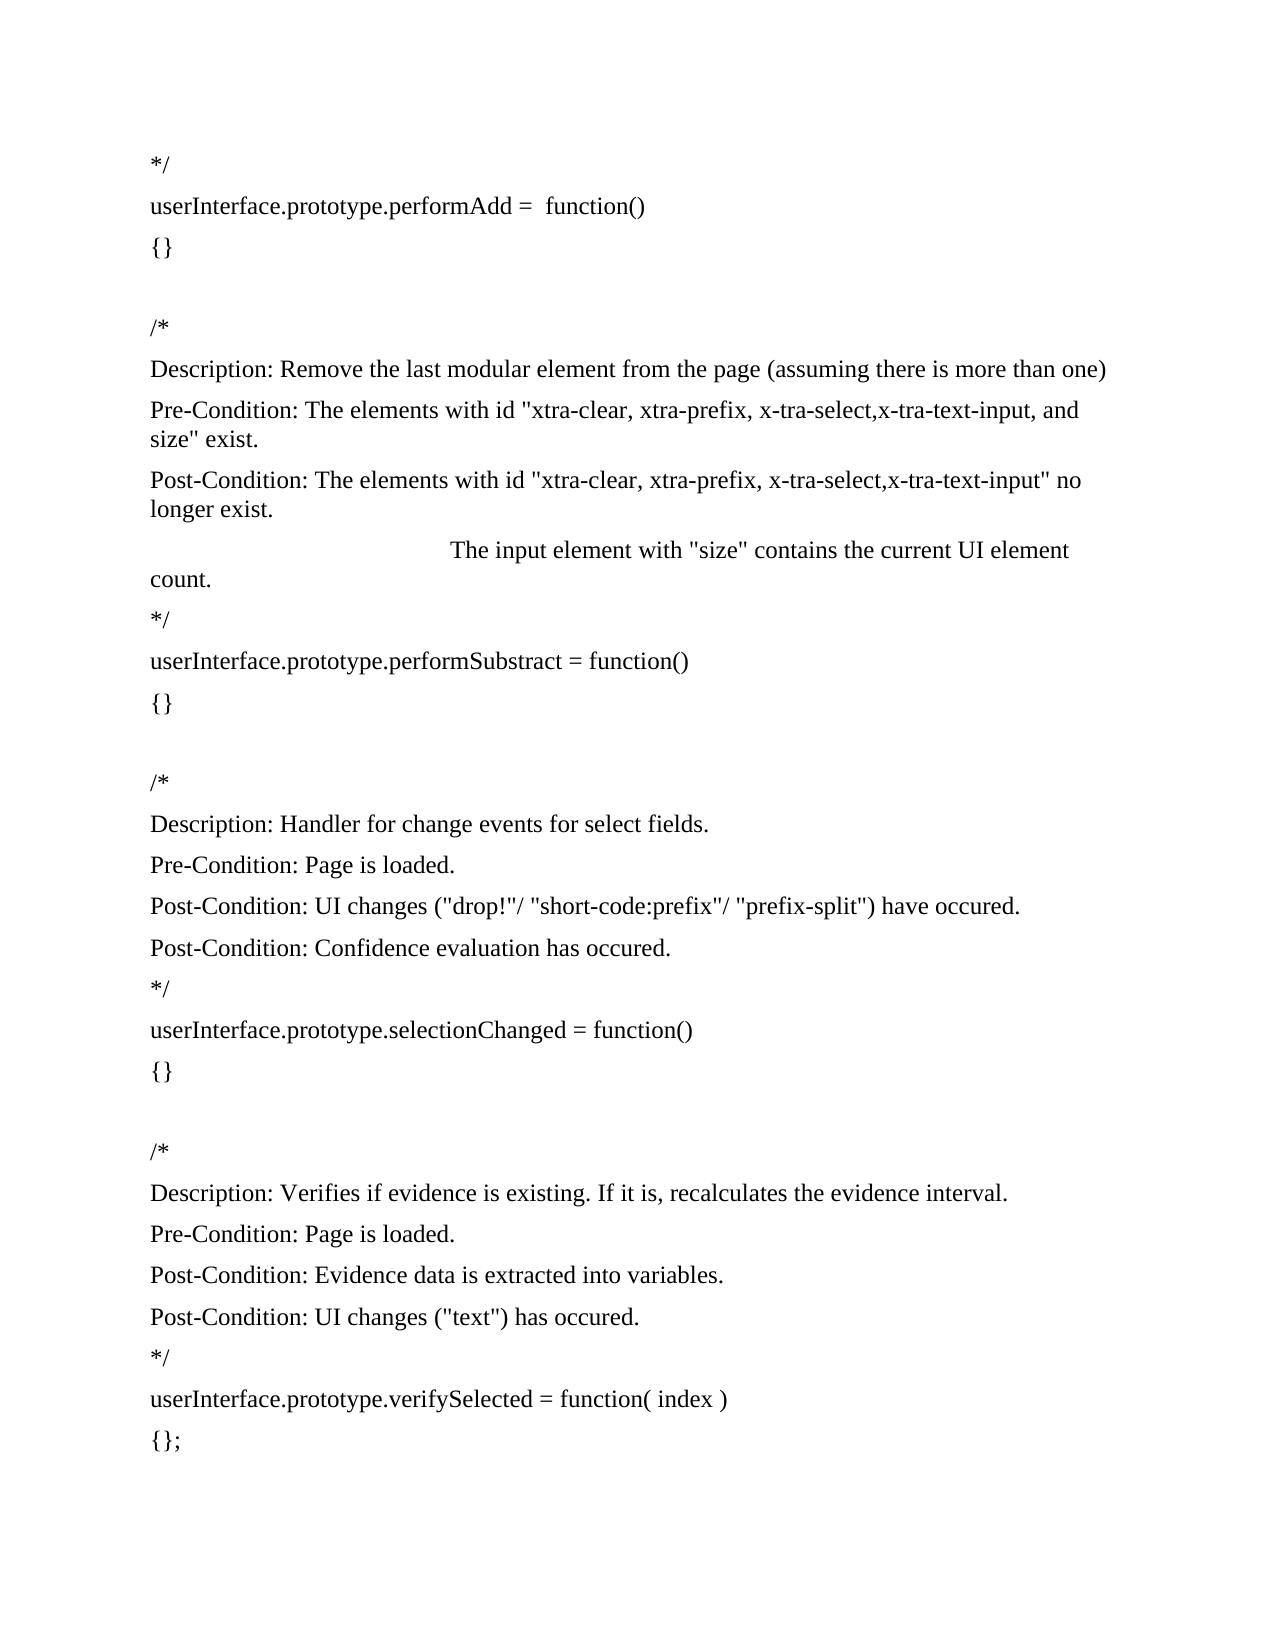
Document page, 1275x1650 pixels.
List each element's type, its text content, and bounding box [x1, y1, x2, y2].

text Pre-Condition: Page is loaded. [150, 850, 1125, 879]
text The input element with "size" contains the current UI element count. [150, 535, 1125, 593]
text */ [150, 974, 1125, 1003]
text */ [150, 1343, 1125, 1372]
text /* [150, 313, 1125, 341]
text userInterface.prototype.performAdd = function() [150, 191, 1125, 220]
text Description: Remove the last modular element from the page (assuming there is more than one) [150, 354, 1125, 383]
text Post-Condition: UI changes ("drop!"/ "short-code:prefix"/ "prefix-split") have occured. [150, 891, 1125, 920]
text userInterface.prototype.verifySelected = function( index ) [150, 1384, 1125, 1413]
text Post-Condition: Evidence data is extracted into variables. [150, 1260, 1125, 1289]
text userInterface.prototype.performSubstract = function() [150, 646, 1125, 675]
text {} [150, 232, 1125, 261]
text userInterface.prototype.selectionChanged = function() [150, 1015, 1125, 1044]
text */ [150, 150, 1125, 179]
text Description: Handler for change events for select fields. [150, 809, 1125, 838]
text Pre-Condition: Page is loaded. [150, 1219, 1125, 1248]
text /* [150, 1137, 1125, 1165]
text */ [150, 605, 1125, 634]
text /* [150, 768, 1125, 796]
text Post-Condition: The elements with id "xtra-clear, xtra-prefix, x-tra-select,x-tra-text-input" no longer exist. [150, 465, 1125, 523]
text Post-Condition: UI changes ("text") has occured. [150, 1302, 1125, 1330]
text {} [150, 1056, 1125, 1085]
text Pre-Condition: The elements with id "xtra-clear, xtra-prefix, x-tra-select,x-tra-text-input, and size" exist. [150, 395, 1125, 453]
text {}; [150, 1425, 1125, 1454]
text Post-Condition: Confidence evaluation has occured. [150, 933, 1125, 961]
text Description: Verifies if evidence is existing. If it is, recalculates the evidence interval. [150, 1178, 1125, 1207]
text {} [150, 688, 1125, 716]
